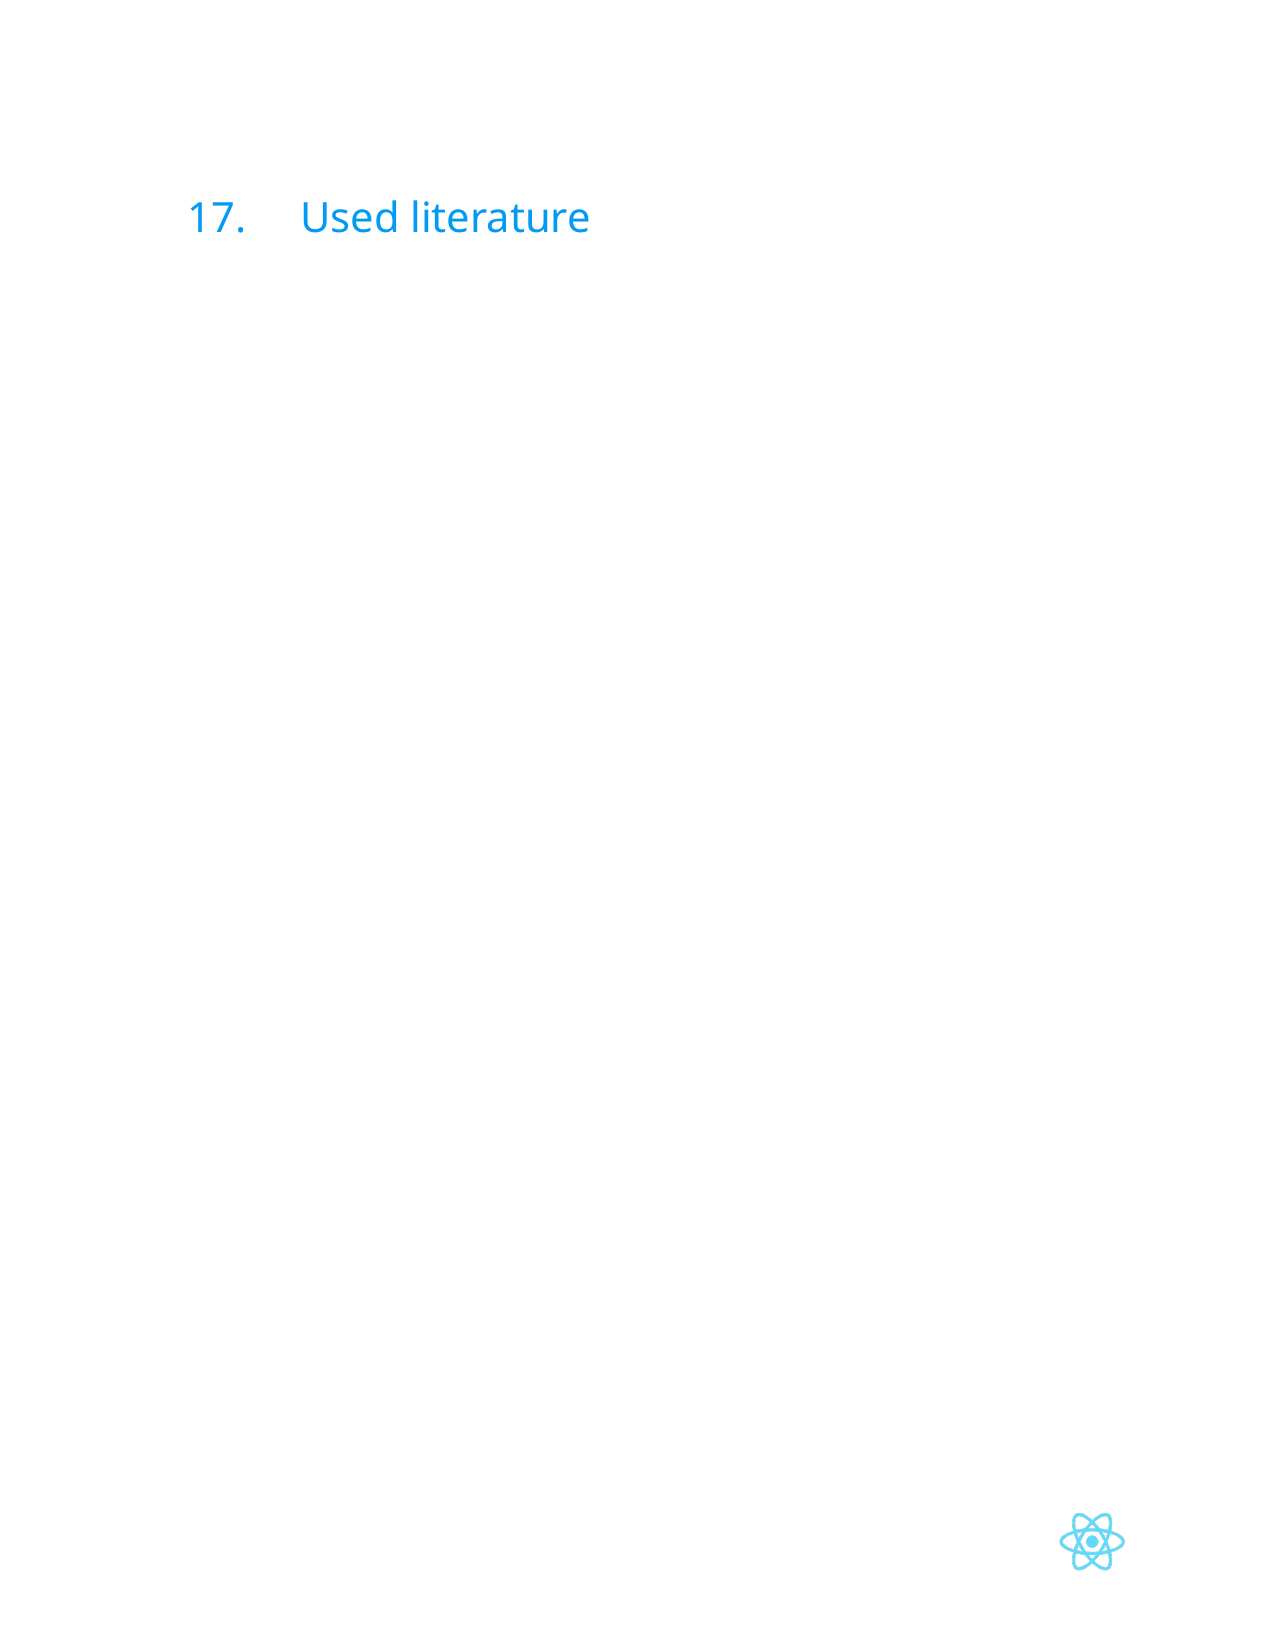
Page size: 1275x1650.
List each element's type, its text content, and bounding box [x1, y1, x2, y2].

picture [1058, 1508, 1126, 1575]
subtitle Used literature [187, 187, 1125, 244]
